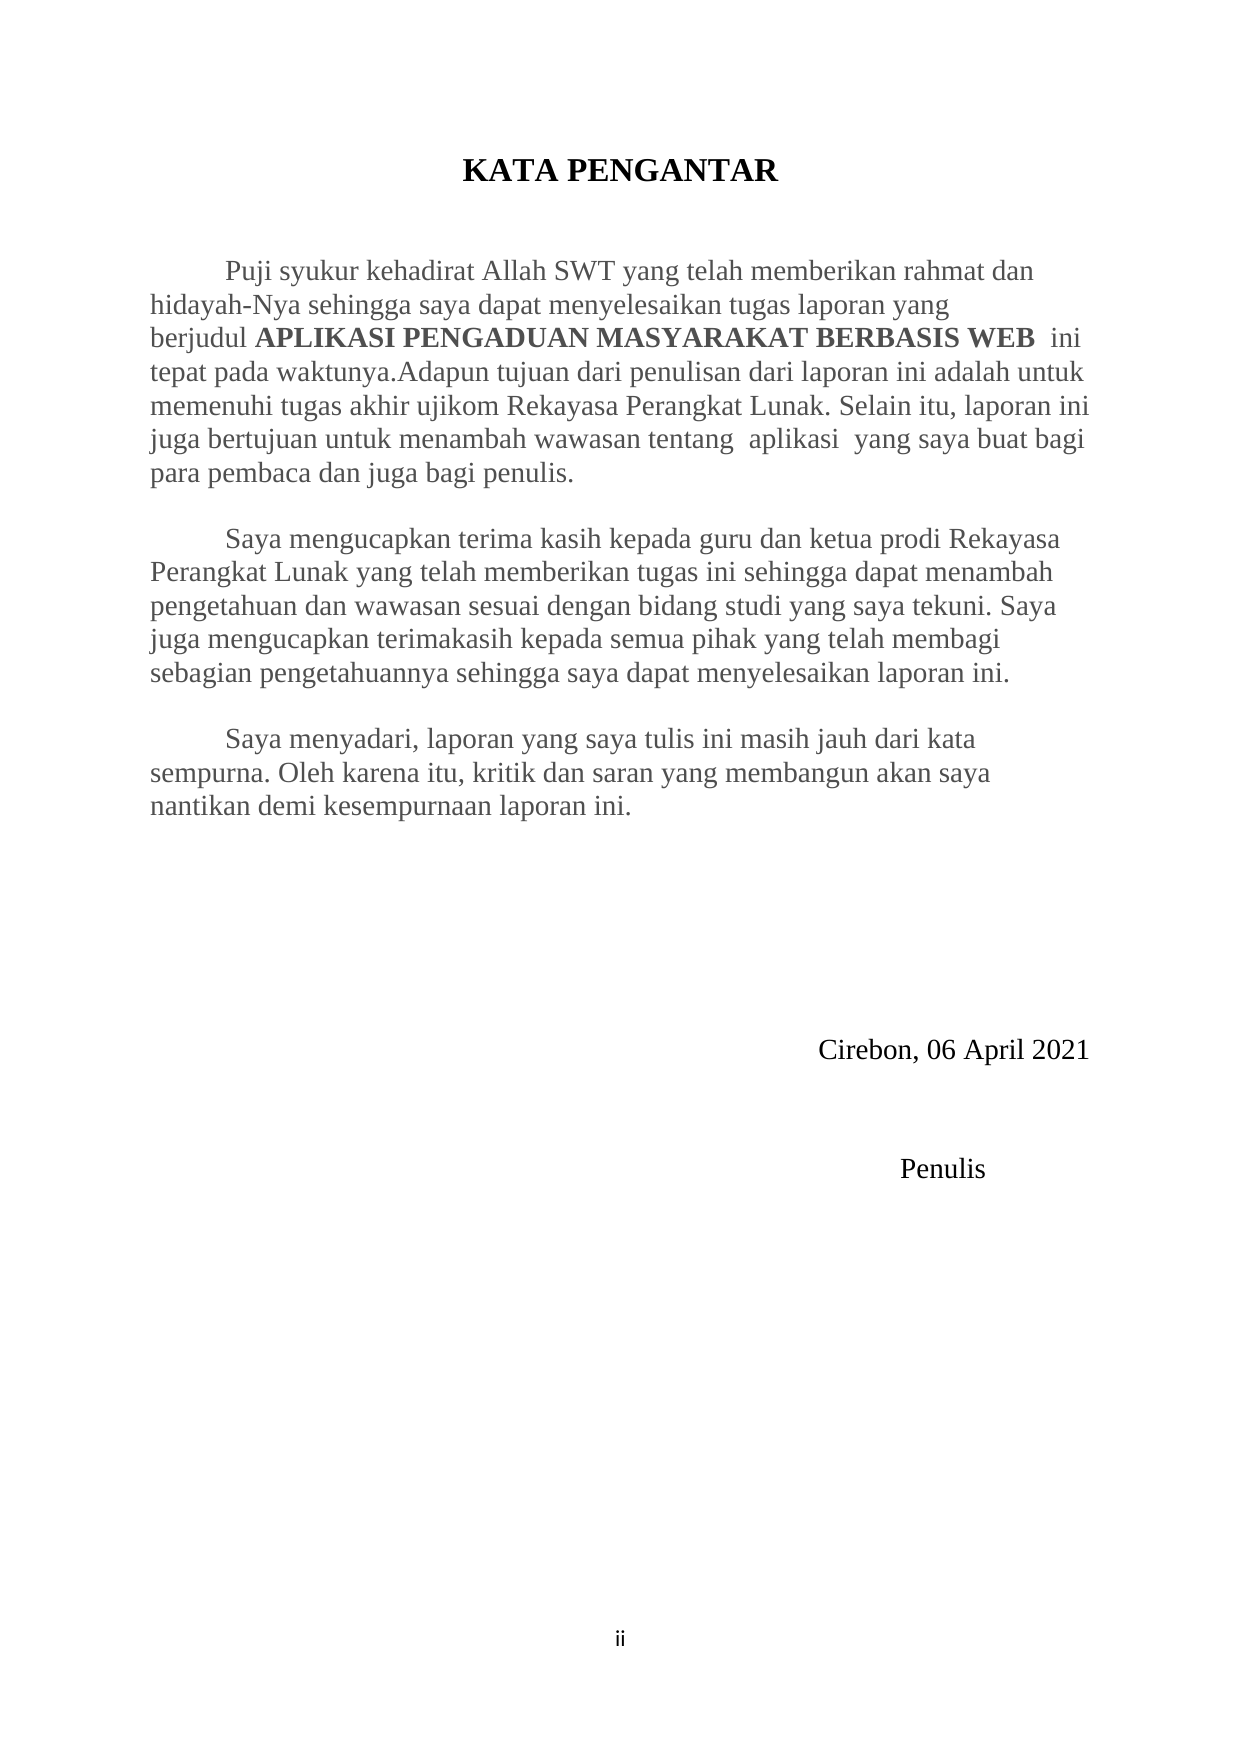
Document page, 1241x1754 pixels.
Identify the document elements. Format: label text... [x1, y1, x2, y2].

text Saya menyadari, laporan yang saya tulis ini masih jauh dari kata sempurna. Oleh karena itu, kritik dan saran yang membangun akan saya nantikan demi kesempurnaan laporan ini. [150, 721, 1090, 822]
subtitle KATA PENGANTAR [150, 150, 1090, 188]
text Penulis [900, 1151, 1090, 1185]
text Cirebon, 06 April 2021 [150, 1032, 1090, 1066]
text Saya mengucapkan terima kasih kepada guru dan ketua prodi Rekayasa Perangkat Lunak yang telah memberikan tugas ini sehingga dapat menambah pengetahuan dan wawasan sesuai dengan bidang studi yang saya tekuni. Saya juga mengucapkan terimakasih kepada semua pihak yang telah membagi sebagian pengetahuannya sehingga saya dapat menyelesaikan laporan ini. [150, 521, 1090, 688]
text Puji syukur kehadirat Allah SWT yang telah memberikan rahmat dan hidayah-Nya sehingga saya dapat menyelesaikan tugas laporan yang berjudul APLIKASI PENGADUAN MASYARAKAT BERBASIS WEB ini tepat pada waktunya.Adapun tujuan dari penulisan dari laporan ini adalah untuk memenuhi tugas akhir ujikom Rekayasa Perangkat Lunak. Selain itu, laporan ini juga bertujuan untuk menambah wawasan tentang aplikasi yang saya buat bagi para pembaca dan juga bagi penulis. [150, 253, 1090, 488]
